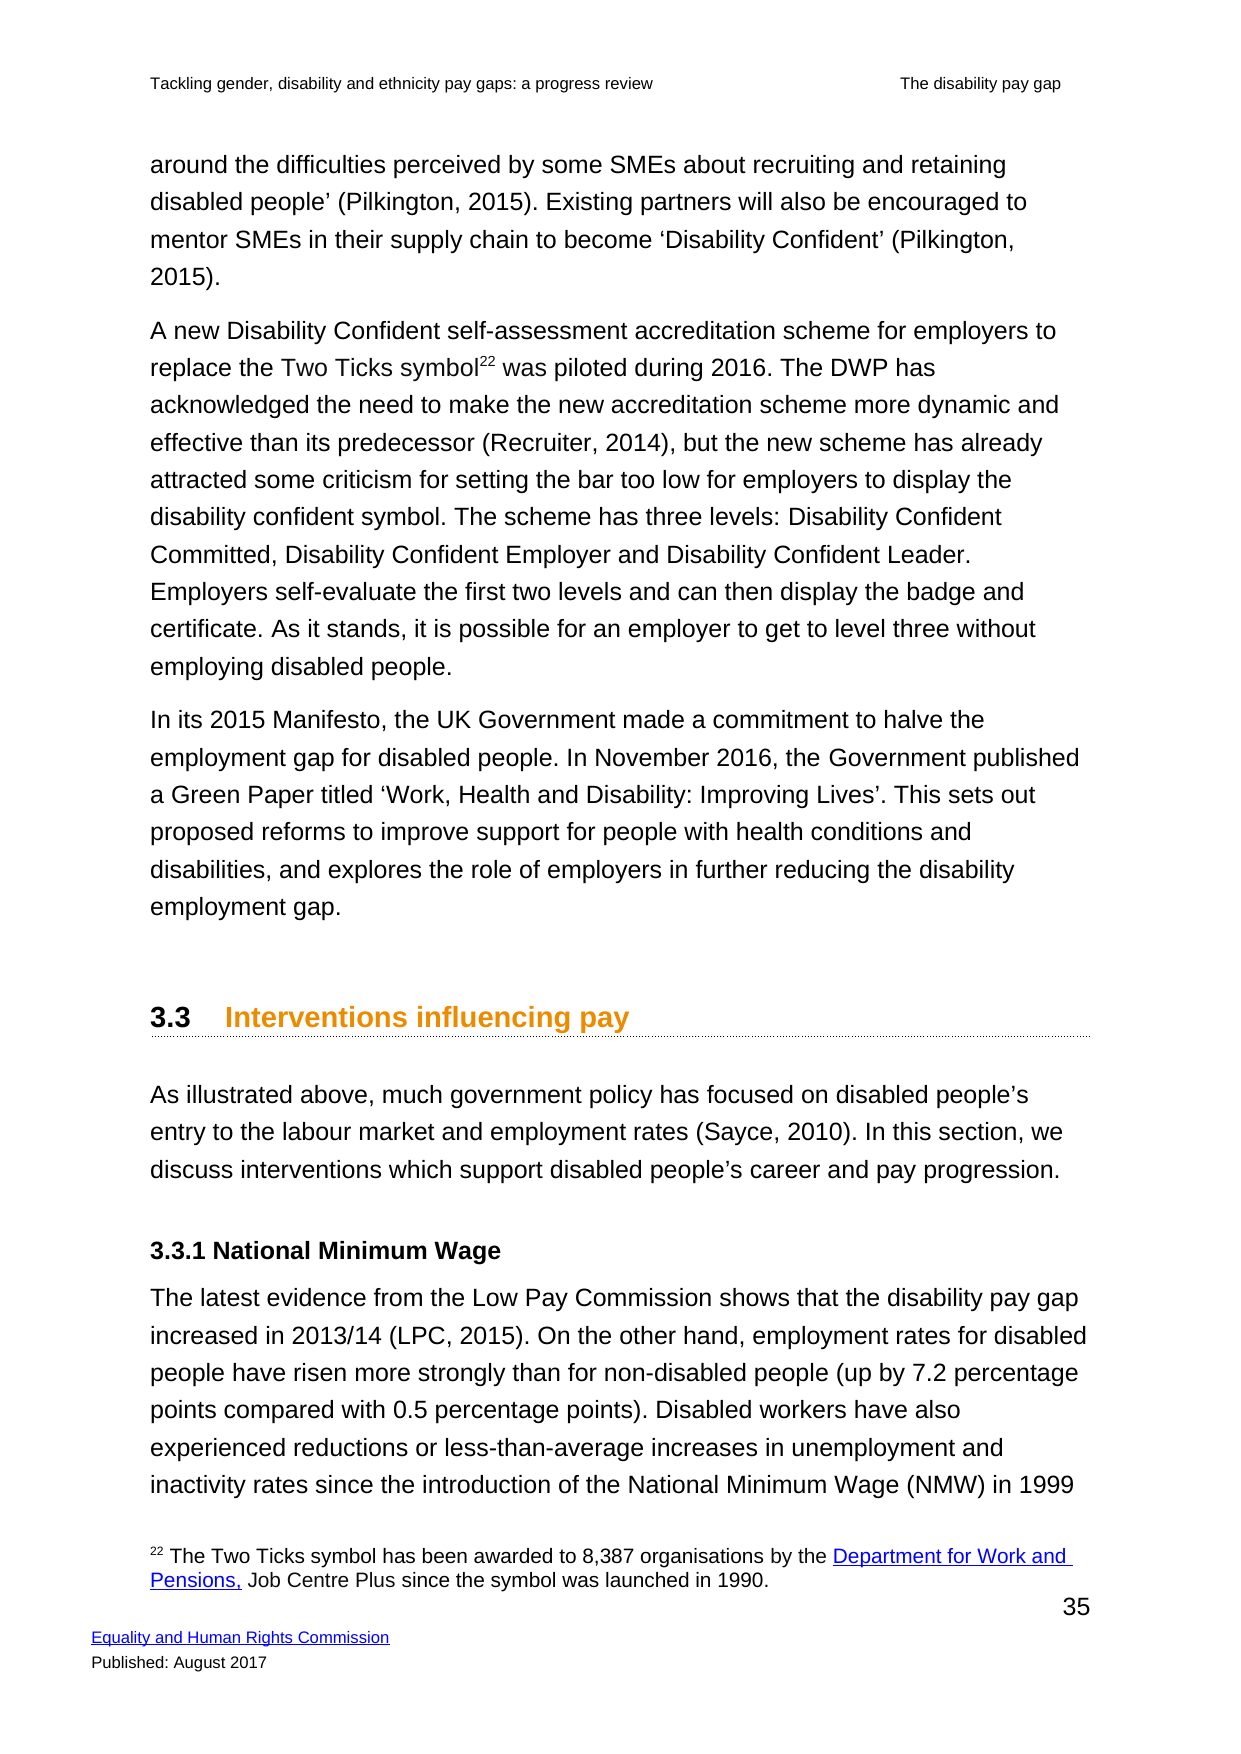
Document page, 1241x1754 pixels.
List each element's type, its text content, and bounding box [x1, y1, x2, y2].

title 3.3 Interventions influencing pay [150, 1000, 1090, 1037]
text In its 2015 Manifesto, the UK Government made a commitment to halve the employment gap for disabled people. In November 2016, the Government published a Green Paper titled ‘Work, Health and Disability: Improving Lives’. This sets out proposed reforms to improve support for people with health conditions and disabilities, and explores the role of employers in further reducing the disability employment gap. [150, 705, 1090, 921]
text As illustrated above, much government policy has focused on disabled people’s entry to the labour market and employment rates (Sayce, 2010). In this section, we discuss interventions which support disabled people’s career and pay progression. [150, 1080, 1090, 1183]
text A new Disability Confident self-assessment accreditation scheme for employers to replace the Two Ticks symbol was piloted during 2016. The DWP has acknowledged the need to make the new accreditation scheme more dynamic and effective than its predecessor (Recruiter, 2014), but the new scheme has already attracted some criticism for setting the bar too low for employers to display the disability confident symbol. The scheme has three levels: Disability Confident Committed, Disability Confident Employer and Disability Confident Leader. Employers self-evaluate the first two levels and can then display the badge and certificate. As it stands, it is possible for an employer to get to level three without employing disabled people. [150, 316, 1090, 680]
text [150, 1283, 1090, 1498]
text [150, 150, 1090, 291]
title 3.3.1 National Minimum Wage [150, 1236, 1090, 1264]
